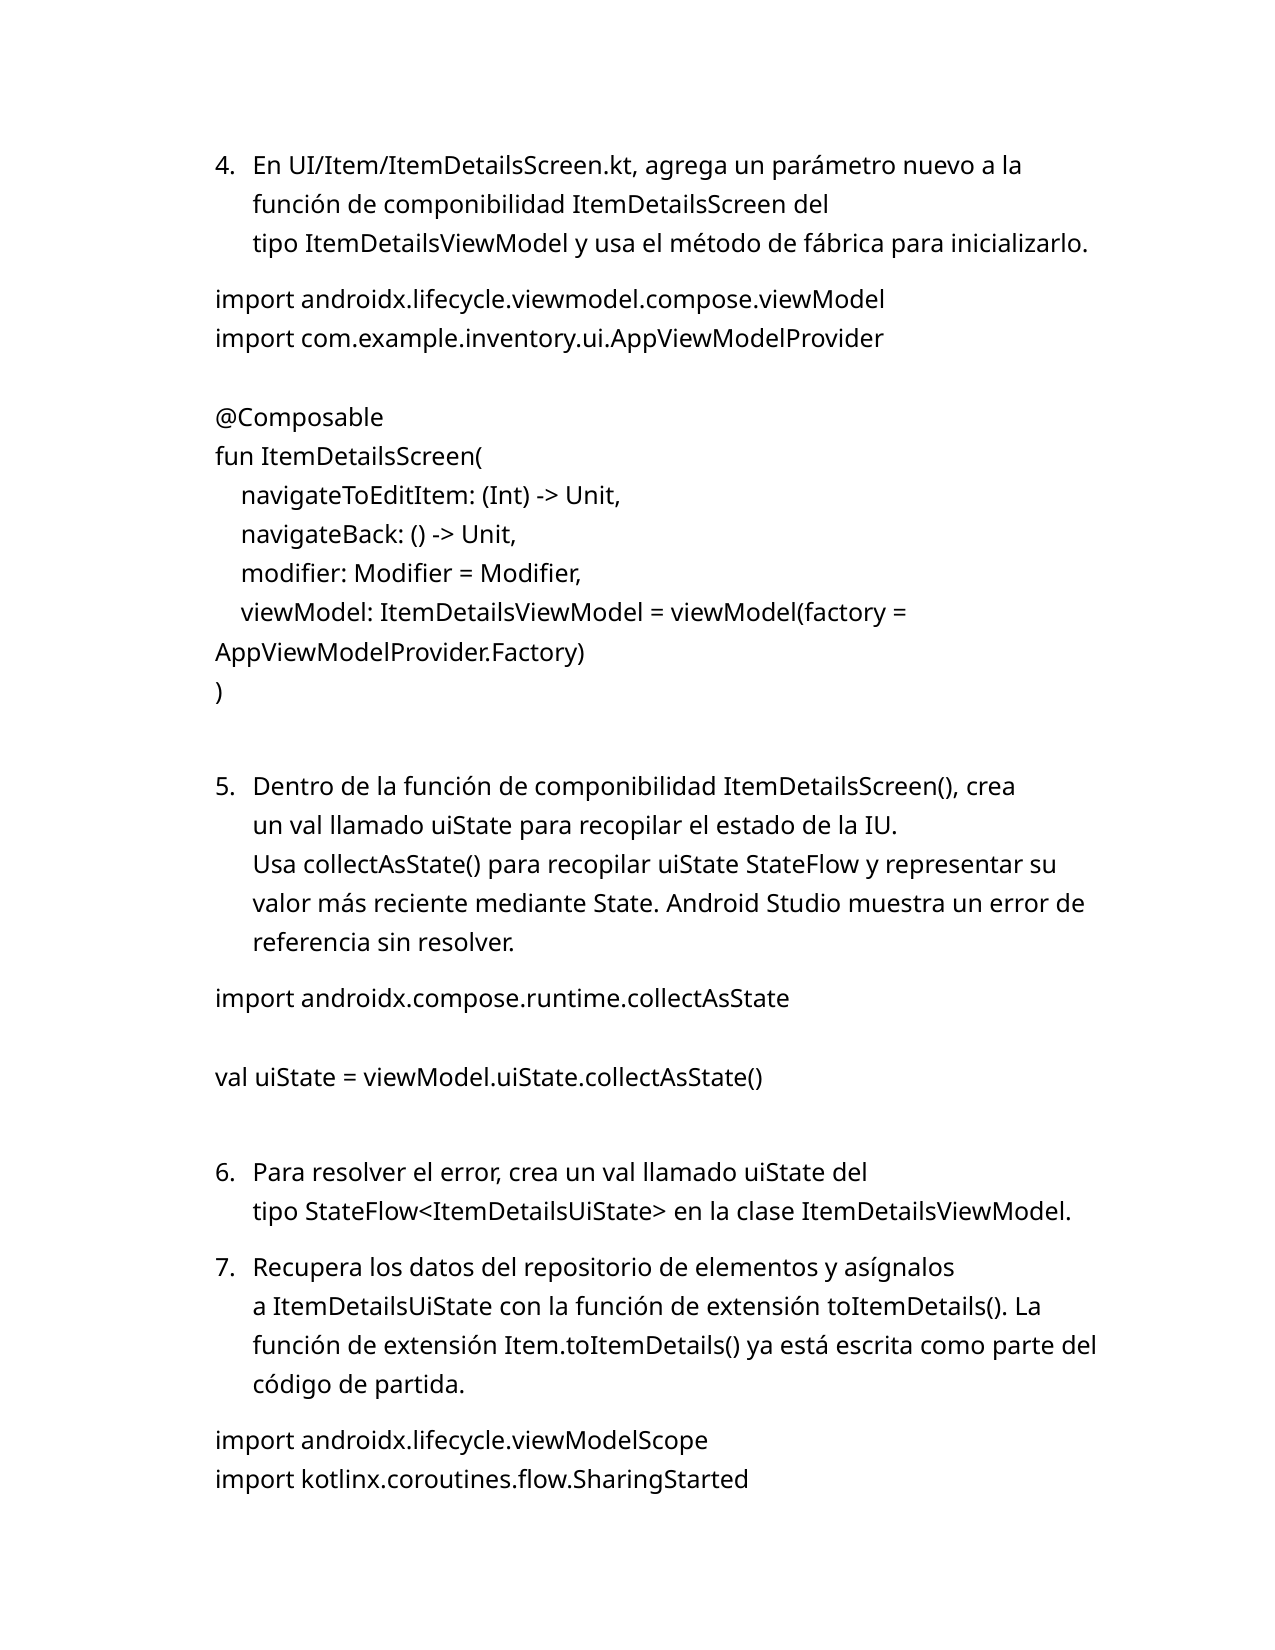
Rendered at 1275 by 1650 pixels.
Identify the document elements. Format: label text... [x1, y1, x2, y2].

list En UI/Item/ItemDetailsScreen.kt, agrega un parámetro nuevo a la función de componibilidad ItemDetailsScreen del tipo ItemDetailsViewModel y usa el método de fábrica para inicializarlo. [215, 148, 1098, 260]
text import androidx.lifecycle.viewmodel.compose.viewModel import com.example.inventory.ui.AppViewModelProvider @Composable fun ItemDetailsScreen( navigateToEditItem: (Int) -> Unit, navigateBack: () -> Unit, modifier: Modifier = Modifier, viewModel: ItemDetailsViewModel = viewModel(factory = AppViewModelProvider.Factory) ) [215, 282, 1098, 747]
list Dentro de la función de componibilidad ItemDetailsScreen(), crea un val llamado uiState para recopilar el estado de la IU. Usa collectAsState() para recopilar uiState StateFlow y representar su valor más reciente mediante State. Android Studio muestra un error de referencia sin resolver. [215, 768, 1098, 959]
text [215, 1423, 1098, 1496]
list Recupera los datos del repositorio de elementos y asígnalos a ItemDetailsUiState con la función de extensión toItemDetails(). La función de extensión Item.toItemDetails() ya está escrita como parte del código de partida. [215, 1249, 1098, 1401]
list Para resolver el error, crea un val llamado uiState del tipo StateFlow<ItemDetailsUiState> en la clase ItemDetailsViewModel. [215, 1154, 1098, 1227]
text import androidx.compose.runtime.collectAsState val uiState = viewModel.uiState.collectAsState() [215, 981, 1098, 1132]
